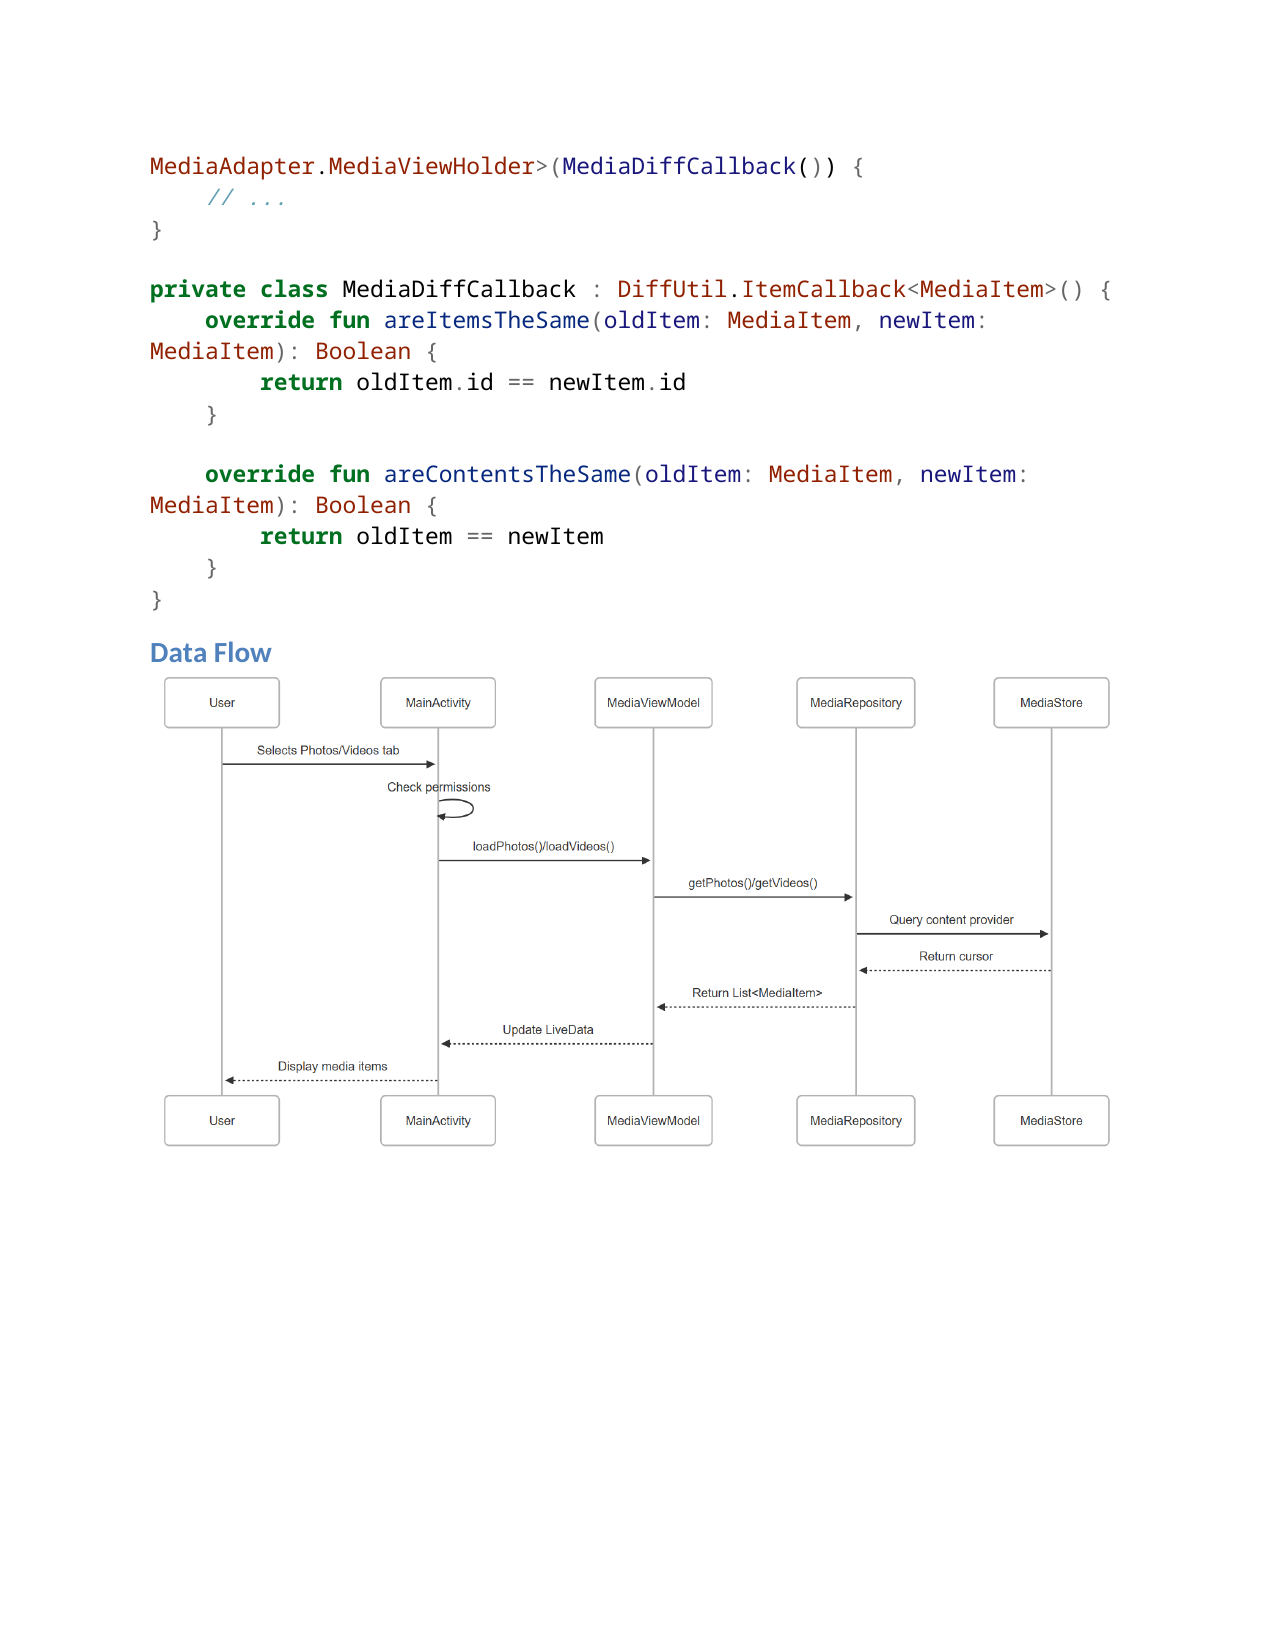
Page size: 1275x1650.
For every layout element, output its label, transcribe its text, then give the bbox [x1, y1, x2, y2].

subtitle Data Flow [150, 634, 1125, 670]
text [150, 150, 1125, 614]
picture [150, 670, 1125, 1151]
